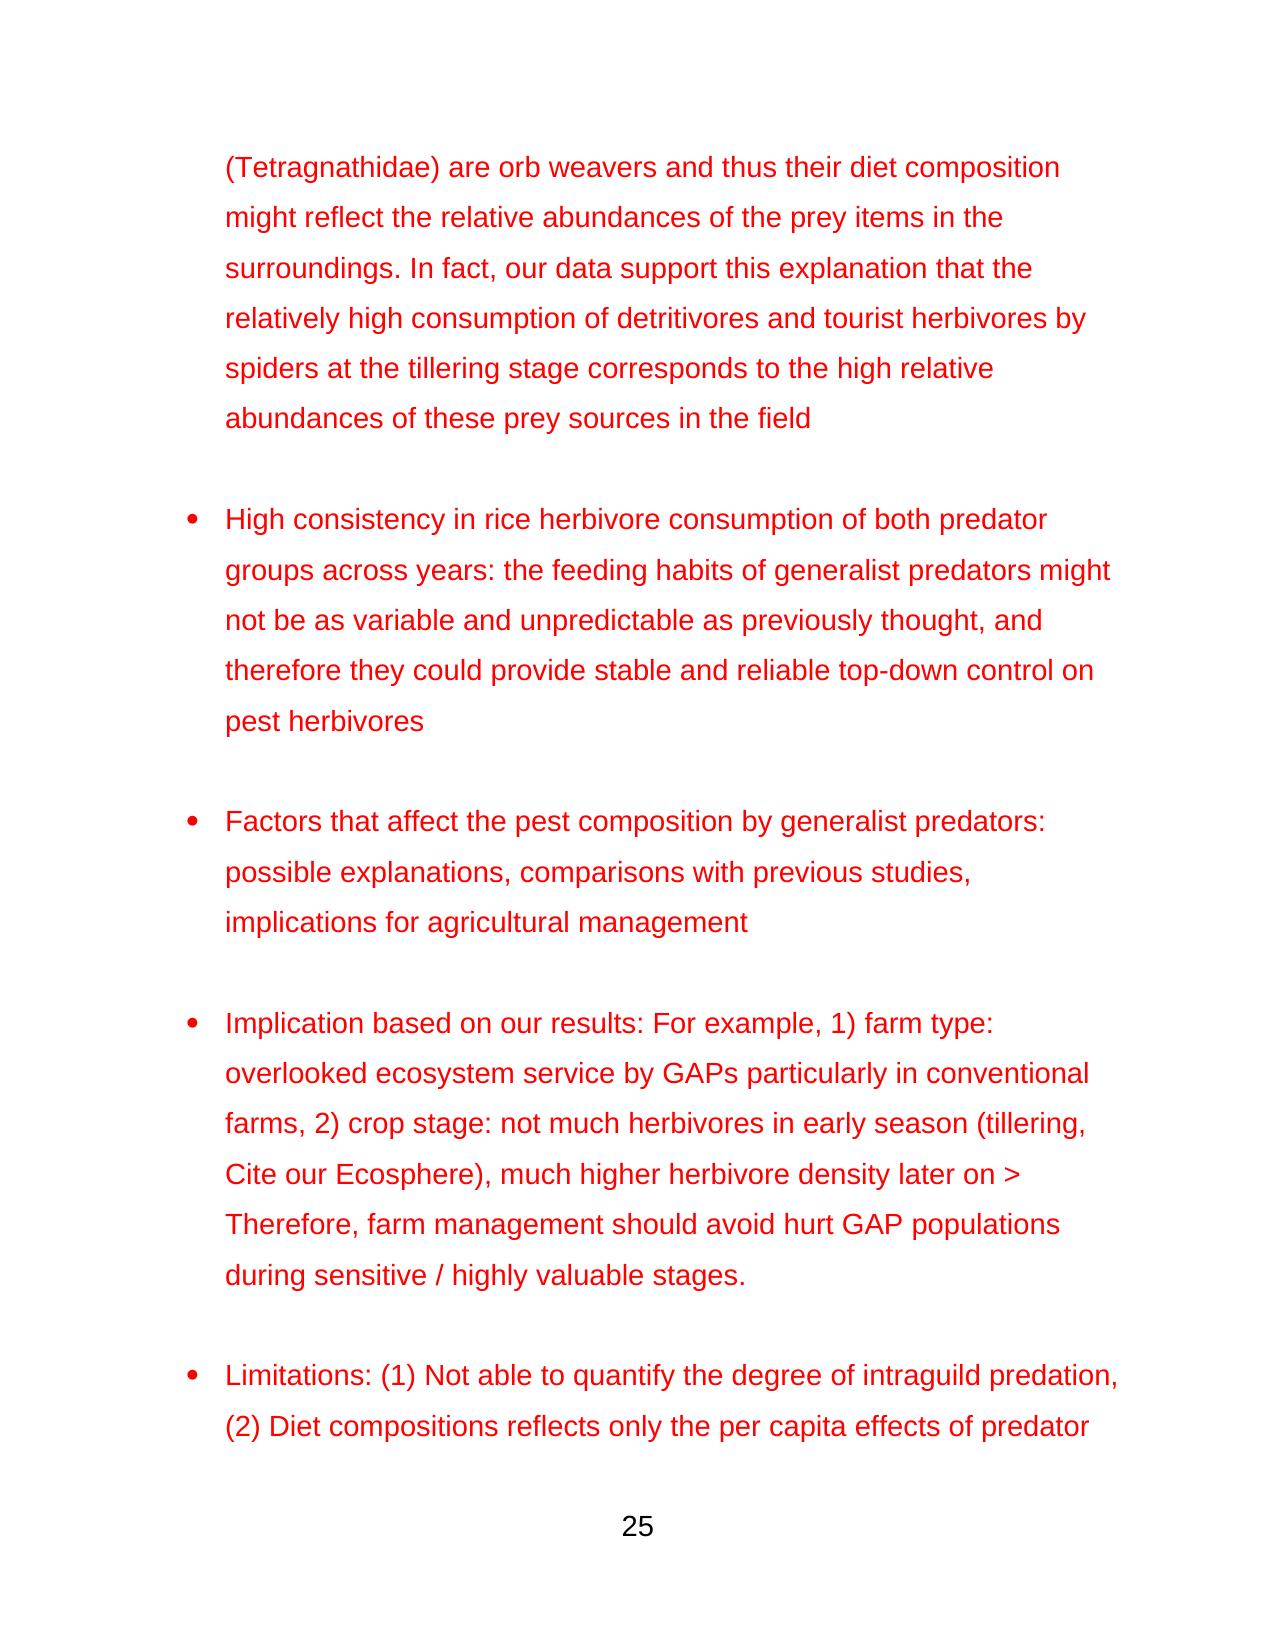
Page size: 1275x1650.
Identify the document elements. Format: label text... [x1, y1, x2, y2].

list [187, 150, 1125, 435]
list High consistency in rice herbivore consumption of both predator groups across years: the feeding habits of generalist predators might not be as variable and unpredictable as previously thought, and therefore they could provide stable and reliable top-down control on pest herbivores [187, 502, 1125, 737]
list Implication based on our results: For example, 1) farm type: overlooked ecosystem service by GAPs particularly in conventional farms, 2) crop stage: not much herbivores in early season (tillering, Cite our Ecosphere), much higher herbivore density later on > Therefore, farm management should avoid hurt GAP populations during sensitive / highly valuable stages. [187, 1006, 1125, 1291]
list Factors that affect the pest composition by generalist predators: possible explanations, comparisons with previous studies, implications for agricultural management [187, 804, 1125, 939]
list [187, 1358, 1125, 1442]
